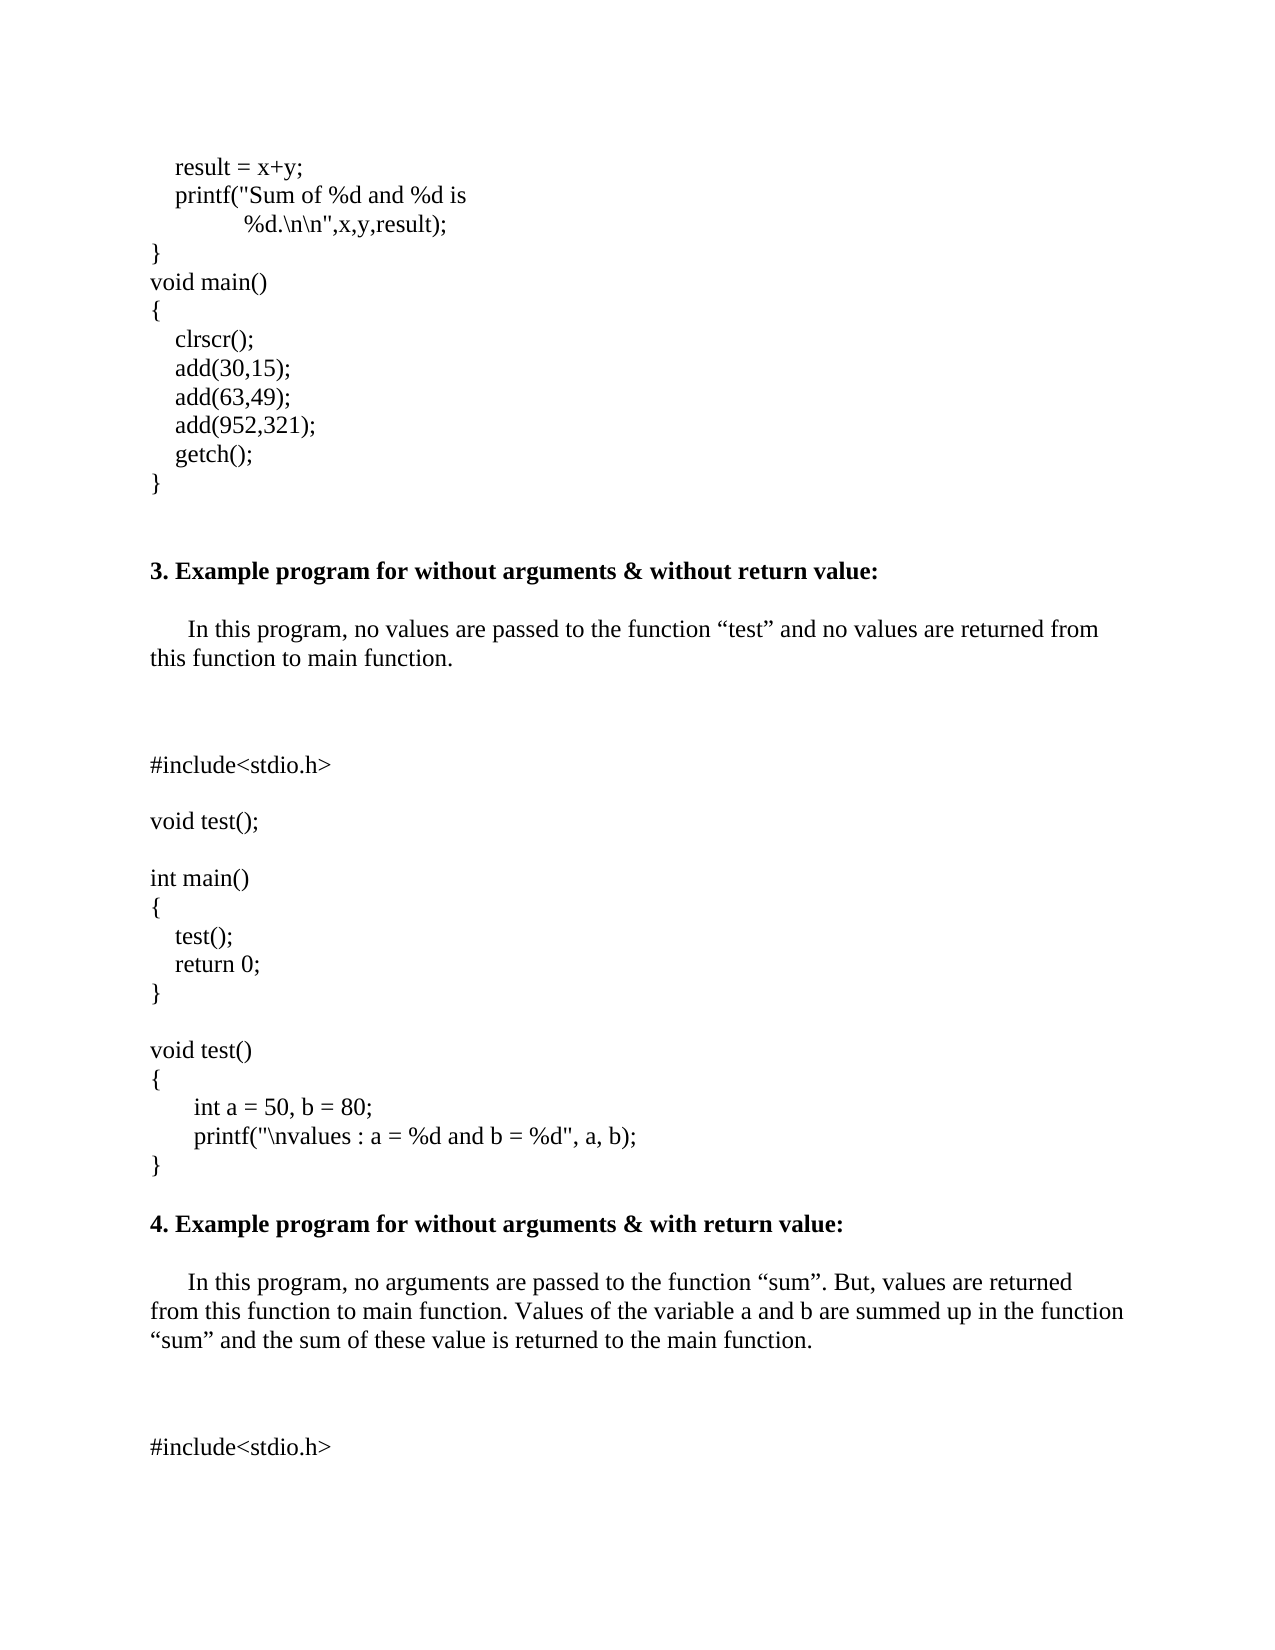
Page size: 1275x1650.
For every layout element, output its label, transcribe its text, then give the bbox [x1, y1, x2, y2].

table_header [149, 150, 474, 527]
text 4. Example program for without arguments & with return value: [150, 1209, 1125, 1238]
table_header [149, 1430, 705, 1490]
table_header #include<stdio.h> void test(); int main() { test(); return 0; } void test() { int a = 50, b = 80; printf("\nvalues : a = %d and b = %d", a, b); } [149, 748, 644, 1180]
text 3. Example program for without arguments & without return value: [150, 556, 1125, 585]
text In this program, no arguments are passed to the function “sum”. But, values are returned from this function to main function. Values of the variable a and b are summed up in the function “sum” and the sum of these value is returned to the main function. [150, 1267, 1125, 1354]
text In this program, no values are passed to the function “test” and no values are returned from this function to main function. [150, 614, 1125, 671]
